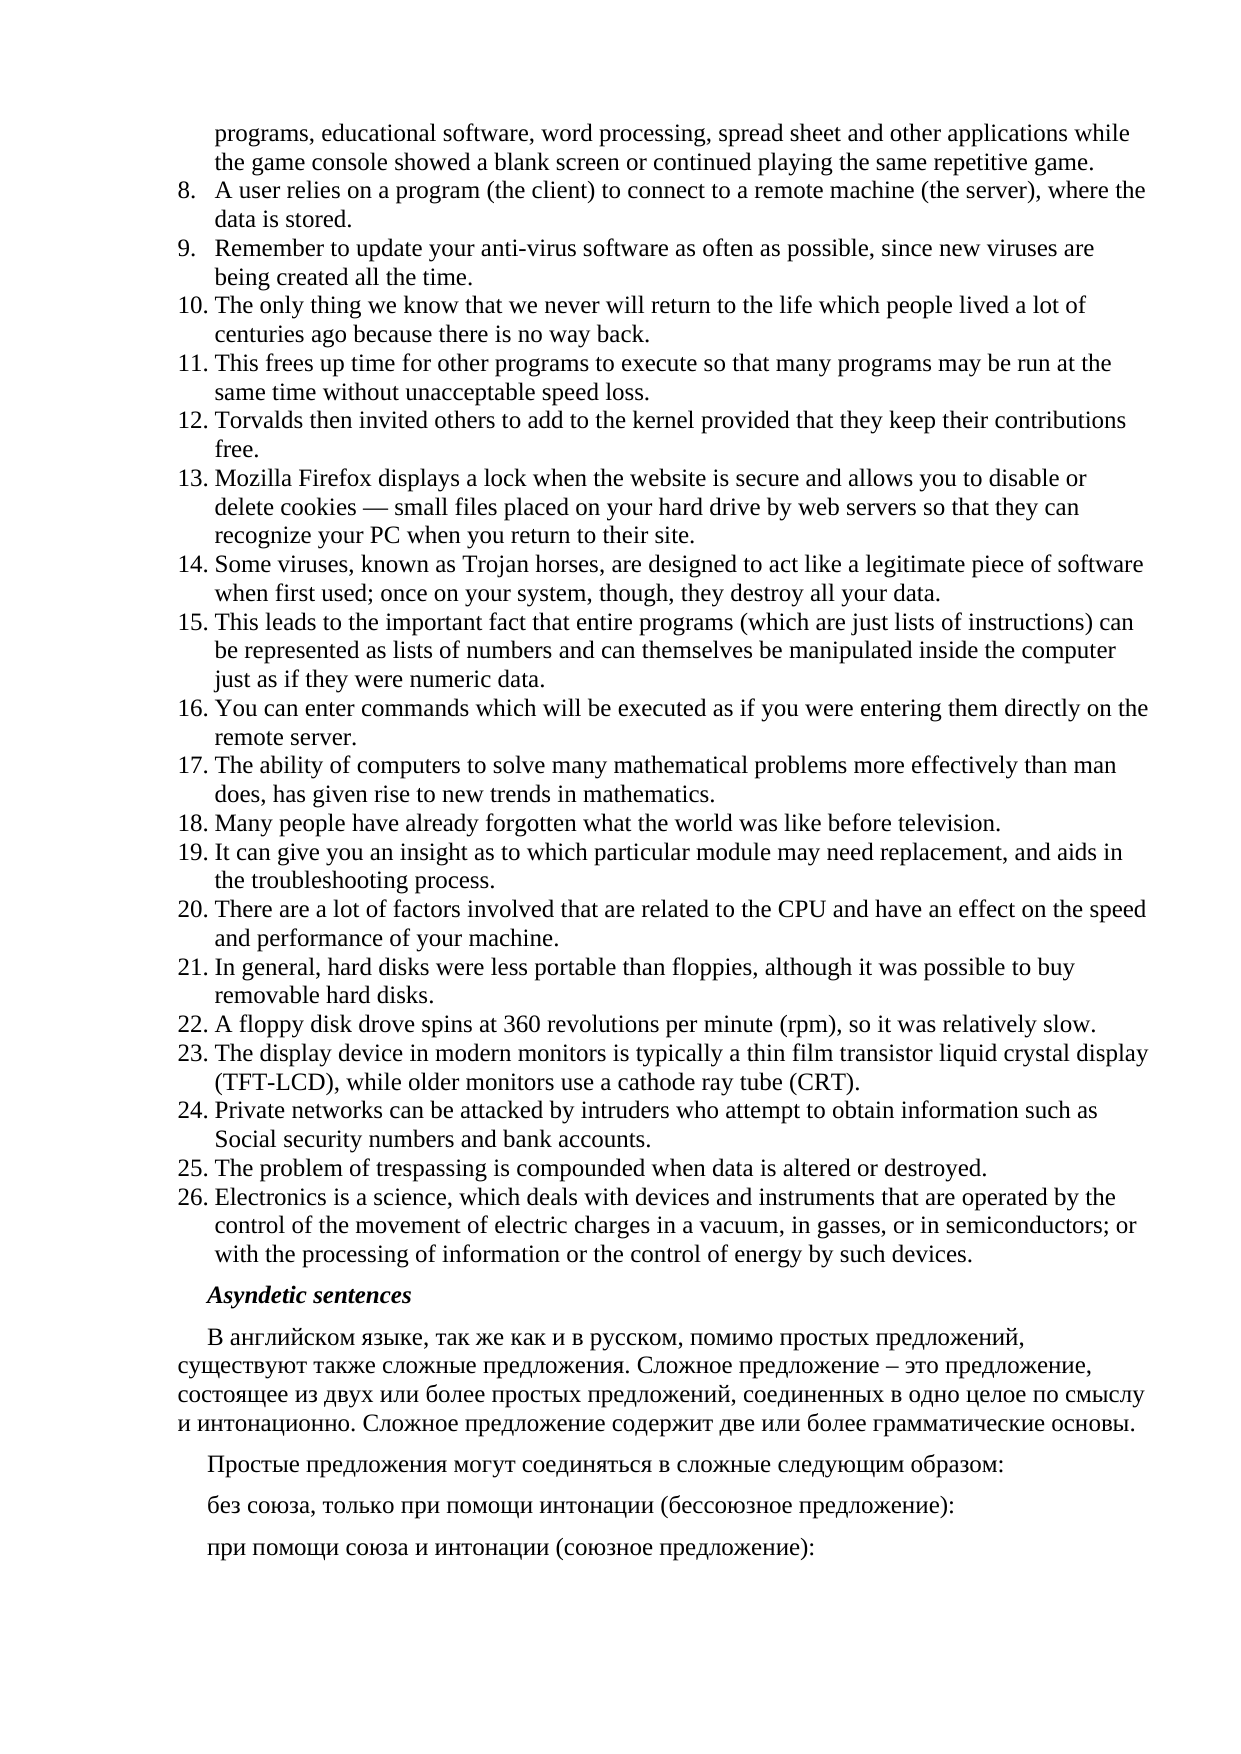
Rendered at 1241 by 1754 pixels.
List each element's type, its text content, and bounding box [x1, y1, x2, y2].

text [177, 118, 1152, 176]
text Простые предложения могут соединяться в сложные следующим образом: [177, 1449, 1151, 1478]
text A floppy disk drove spins at 360 revolutions per minute (rpm), so it was relatively slow. [177, 1009, 1152, 1038]
text This leads to the important fact that entire programs (which are just lists of instructions) can be represented as lists of numbers and can themselves be manipulated inside the computer just as if they were numeric data. [177, 607, 1152, 693]
text The problem of trespassing is compounded when data is altered or destroyed. [177, 1153, 1152, 1182]
text Many people have already forgotten what the world was like before television. [177, 808, 1152, 837]
text Private networks can be attacked by intruders who attempt to obtain information such as Social security numbers and bank accounts. [177, 1096, 1152, 1153]
text Torvalds then invited others to add to the kernel provided that they keep their contributions free. [177, 406, 1152, 463]
text Electronics is a science, which deals with devices and instruments that are operated by the control of the movement of electric charges in a vacuum, in gasses, or in semiconductors; or with the processing of information or the control of energy by such devices. [177, 1182, 1152, 1268]
text In general, hard disks were less portable than floppies, although it was possible to buy removable hard disks. [177, 952, 1152, 1009]
text The display device in modern monitors is typically a thin film transistor liquid crystal display (TFT-LCD), while older monitors use a cathode ray tube (CRT). [177, 1038, 1152, 1096]
text There are a lot of factors involved that are related to the CPU and have an effect on the speed and performance of your machine. [177, 894, 1152, 952]
text Remember to update your anti-virus software as often as possible, since new viruses are being created all the time. [177, 233, 1152, 291]
text It can give you an insight as to which particular module may need replacement, and aids in the troubleshooting process. [177, 837, 1152, 894]
text Some viruses, known as Trojan horses, are designed to act like a legitimate piece of software when first used; once on your system, though, they destroy all your data. [177, 549, 1152, 607]
text This frees up time for other programs to execute so that many programs may be run at the same time without unacceptable speed loss. [177, 348, 1152, 406]
text при помощи союза и интонации (союзное предложение): [177, 1532, 1151, 1561]
text без союза, только при помощи интонации (бессоюзное предложение): [177, 1491, 1151, 1519]
text Mozilla Firefox displays a lock when the website is secure and allows you to disable or delete cookies — small files placed on your hard drive by web servers so that they can recognize your PC when you return to their site. [177, 463, 1152, 549]
text The only thing we know that we never will return to the life which people lived a lot of centuries ago because there is no way back. [177, 291, 1152, 348]
text В английском языке, так же как и в русском, помимо простых предложений, существуют также сложные предложения. Сложное предложение – это предложение, состоящее из двух или более простых предложений, соединенных в одно целое по смыслу и интонационно. Сложное предложение содержит две или более грамматические основы. [177, 1322, 1151, 1437]
text A user relies on a program (the client) to connect to a remote machine (the server), where the data is stored. [177, 176, 1152, 233]
text The ability of computers to solve many mathematical problems more effectively than man does, has given rise to new trends in mathematics. [177, 751, 1152, 808]
text Asyndetic sentences [177, 1281, 1152, 1309]
text You can enter commands which will be executed as if you were entering them directly on the remote server. [177, 693, 1152, 751]
